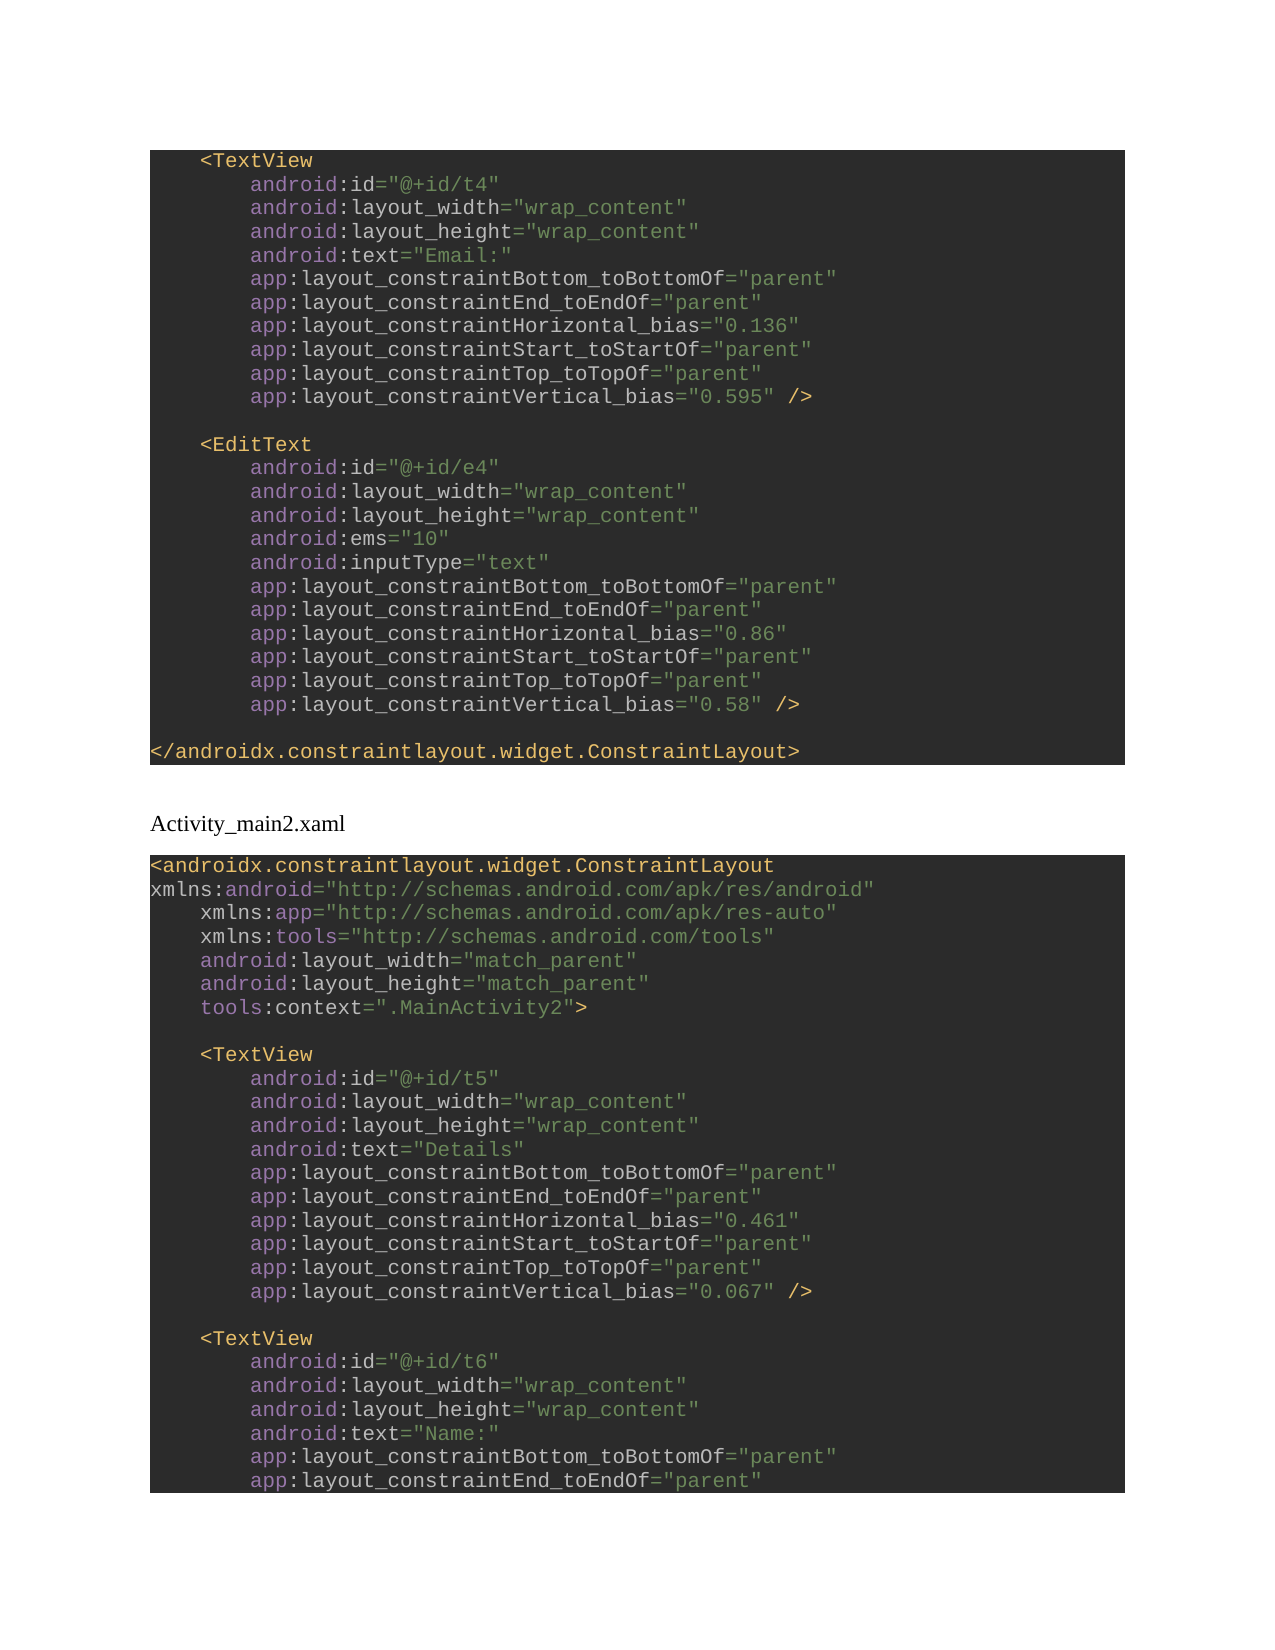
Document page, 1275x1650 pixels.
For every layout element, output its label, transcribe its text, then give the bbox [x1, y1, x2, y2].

text Activity_main2.xaml [150, 810, 1125, 836]
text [150, 855, 1125, 1493]
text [150, 150, 1125, 765]
